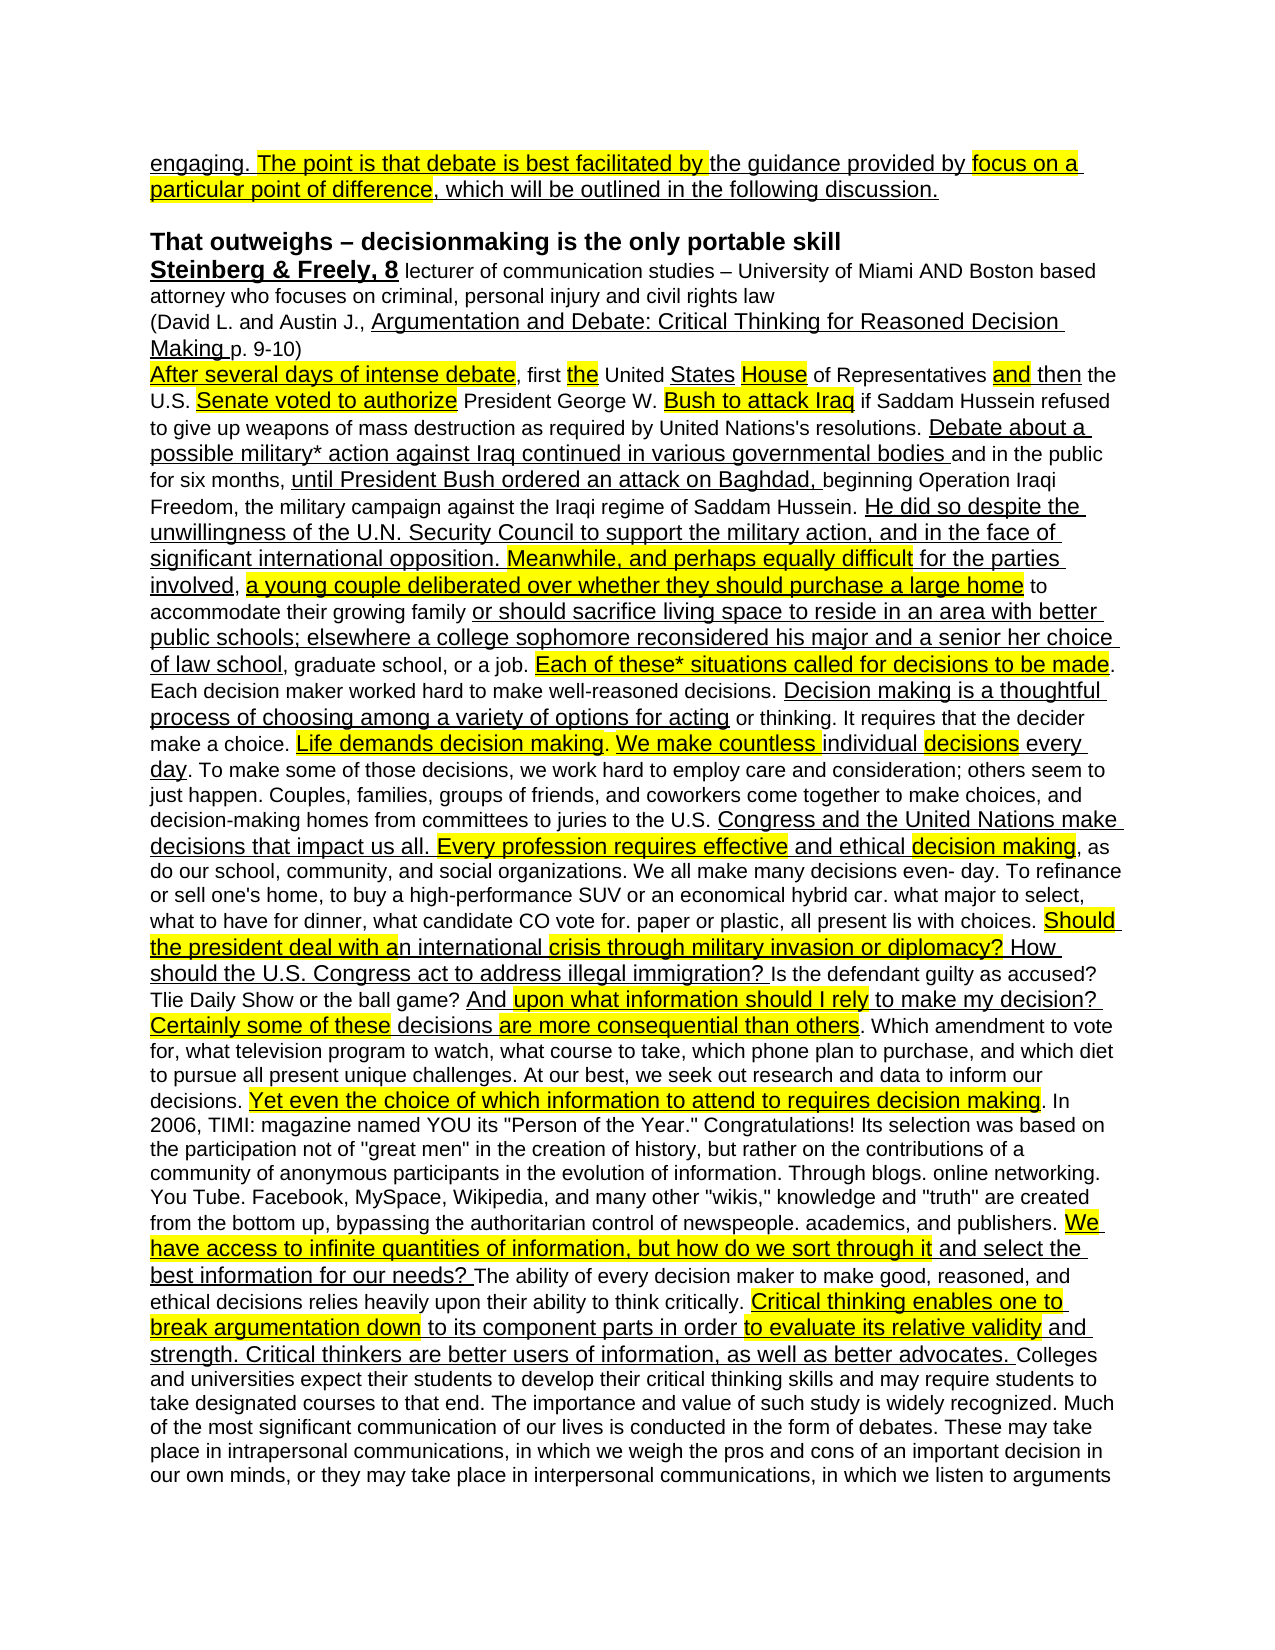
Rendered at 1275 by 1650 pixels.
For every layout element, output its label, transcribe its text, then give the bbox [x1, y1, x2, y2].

text That outweighs – decisionmaking is the only portable skill [150, 227, 1125, 255]
text (David L. and Austin J., Argumentation and Debate: Critical Thinking for Reasoned Decision Making p. 9-10) [150, 308, 1125, 361]
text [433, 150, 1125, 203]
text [150, 361, 1125, 1487]
text Steinberg & Freely, 8 lecturer of communication studies – University of Miami AND Boston based attorney who focuses on criminal, personal injury and civil rights law [150, 255, 1125, 308]
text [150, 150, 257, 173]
